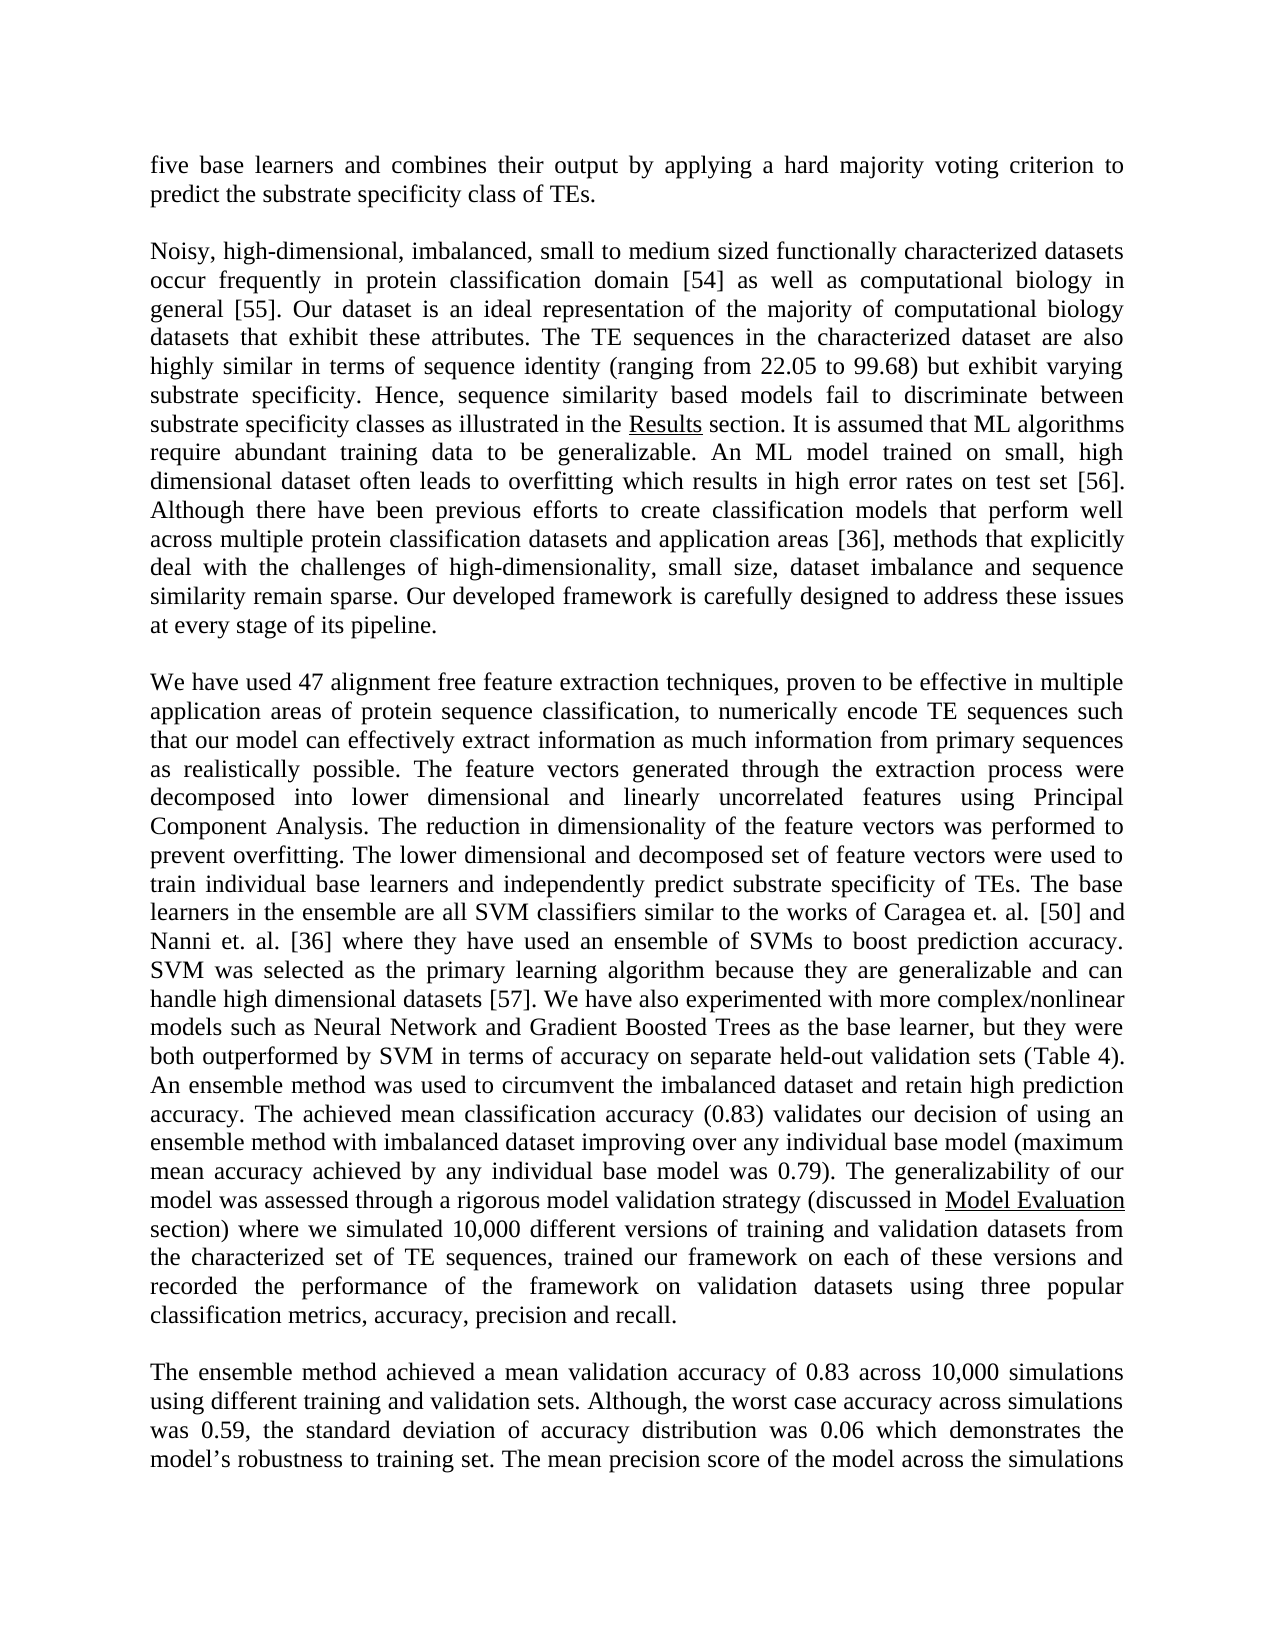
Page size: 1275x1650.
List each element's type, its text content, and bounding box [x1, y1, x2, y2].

text We have used 47 alignment free feature extraction techniques, proven to be effective in multiple application areas of protein sequence classification, to numerically encode TE sequences such that our model can effectively extract information as much information from primary sequences as realistically possible. The feature vectors generated through the extraction process were decomposed into lower dimensional and linearly uncorrelated features using Principal Component Analysis. The reduction in dimensionality of the feature vectors was performed to prevent overfitting. The lower dimensional and decomposed set of feature vectors were used to train individual base learners and independently predict substrate specificity of TEs. The base learners in the ensemble are all SVM classifiers similar to the works of Caragea et. al. [50] and Nanni et. al. [36] where they have used an ensemble of SVMs to boost prediction accuracy. SVM was selected as the primary learning algorithm because they are generalizable and can handle high dimensional datasets [57]. We have also experimented with more complex/nonlinear models such as Neural Network and Gradient Boosted Trees as the base learner, but they were both outperformed by SVM in terms of accuracy on separate held-out validation sets (Table 4). An ensemble method was used to circumvent the imbalanced dataset and retain high prediction accuracy. The achieved mean classification accuracy (0.83) validates our decision of using an ensemble method with imbalanced dataset improving over any individual base model (maximum mean accuracy achieved by any individual base model was 0.79). The generalizability of our model was assessed through a rigorous model validation strategy (discussed in Model Evaluation section) where we simulated 10,000 different versions of training and validation datasets from the characterized set of TE sequences, trained our framework on each of these versions and recorded the performance of the framework on validation datasets using three popular classification metrics, accuracy, precision and recall. [150, 667, 1125, 1329]
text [150, 150, 1125, 207]
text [150, 1357, 1125, 1472]
text Noisy, high-dimensional, imbalanced, small to medium sized functionally characterized datasets occur frequently in protein classification domain [54] as well as computational biology in general [55]. Our dataset is an ideal representation of the majority of computational biology datasets that exhibit these attributes. The TE sequences in the characterized dataset are also highly similar in terms of sequence identity (ranging from 22.05 to 99.68) but exhibit varying substrate specificity. Hence, sequence similarity based models fail to discriminate between substrate specificity classes as illustrated in the Results section. It is assumed that ML algorithms require abundant training data to be generalizable. An ML model trained on small, high dimensional dataset often leads to overfitting which results in high error rates on test set [56]. Although there have been previous efforts to create classification models that perform well across multiple protein classification datasets and application areas [36], methods that explicitly deal with the challenges of high-dimensionality, small size, dataset imbalance and sequence similarity remain sparse. Our developed framework is carefully designed to address these issues at every stage of its pipeline. [150, 236, 1125, 639]
